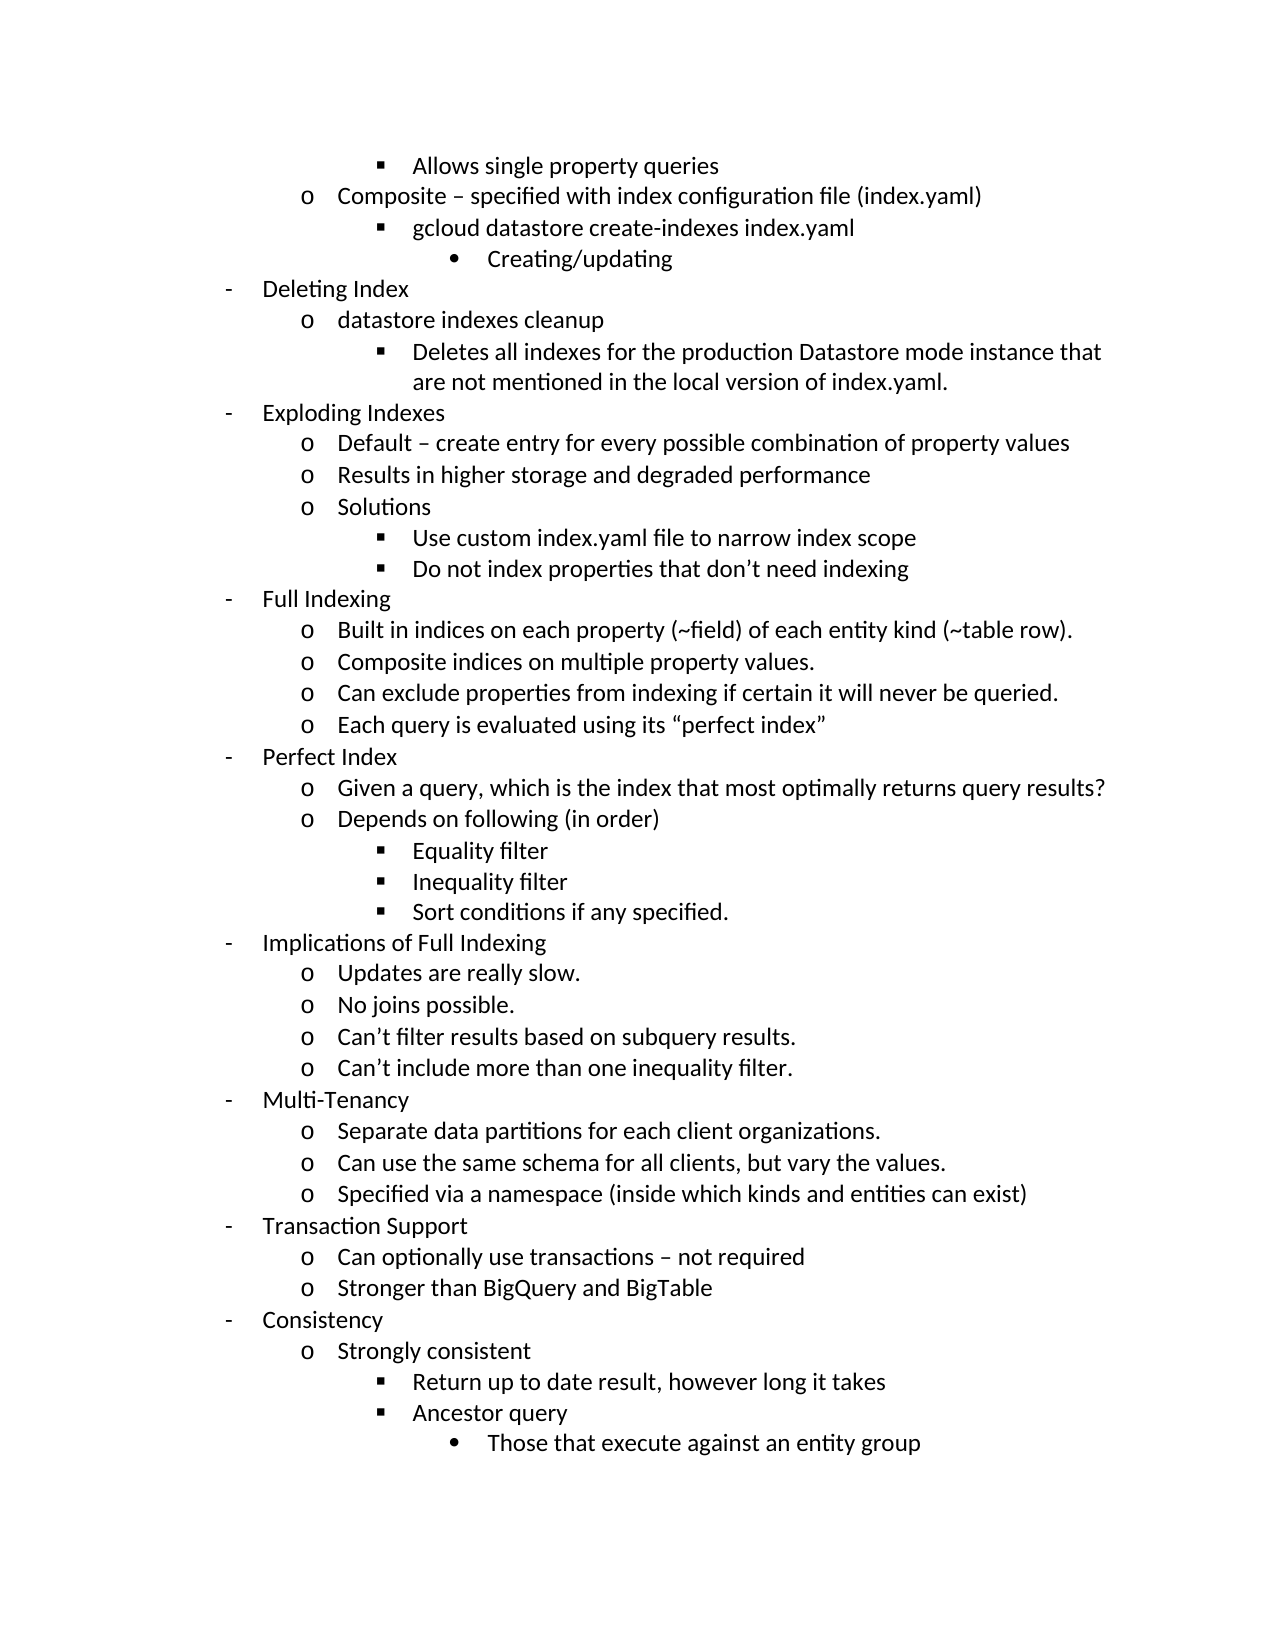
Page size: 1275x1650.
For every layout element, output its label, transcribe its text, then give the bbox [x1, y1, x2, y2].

list Built in indices on each property (~field) of each entity kind (~table row). [300, 614, 1125, 646]
list Stronger than BigQuery and BigTable [300, 1272, 1125, 1304]
list Results in higher storage and degraded performance [300, 459, 1125, 491]
list Full Indexing [225, 583, 1125, 614]
list Inequality filter [375, 866, 1125, 896]
list Given a query, which is the index that most optimally returns query results? [300, 772, 1125, 803]
list Do not index properties that don’t need indexing [375, 553, 1125, 583]
list Allows single property queries [375, 150, 1125, 181]
list Depends on following (in order) [300, 803, 1125, 835]
list gcloud datastore create-indexes index.yaml [375, 212, 1125, 243]
list Creating/updating [450, 243, 1125, 273]
list Strongly consistent [300, 1335, 1125, 1367]
list Equality filter [375, 835, 1125, 866]
list Multi-Tenancy [225, 1084, 1125, 1115]
list datastore indexes cleanup [300, 304, 1125, 336]
list Ancestor query [375, 1397, 1125, 1428]
list Separate data partitions for each client organizations. [300, 1115, 1125, 1147]
list Default – create entry for every possible combination of property values [300, 427, 1125, 459]
list Can’t filter results based on subquery results. [300, 1021, 1125, 1053]
list Deleting Index [225, 273, 1125, 304]
list Those that execute against an entity group [450, 1428, 1125, 1458]
list Return up to date result, however long it takes [375, 1367, 1125, 1397]
list Deletes all indexes for the production Datastore mode instance that are not mentioned in the local version of index.yaml. [375, 336, 1125, 397]
list Can optionally use transactions – not required [300, 1241, 1125, 1272]
list Specified via a namespace (inside which kinds and entities can exist) [300, 1178, 1125, 1210]
list Can use the same schema for all clients, but vary the values. [300, 1147, 1125, 1178]
list Composite indices on multiple property values. [300, 646, 1125, 678]
list Composite – specified with index configuration file (index.yaml) [300, 181, 1125, 212]
list Consistency [225, 1304, 1125, 1335]
list Sort conditions if any specified. [375, 896, 1125, 927]
list Each query is evaluated using its “perfect index” [300, 709, 1125, 741]
list Updates are really slow. [300, 957, 1125, 989]
list No joins possible. [300, 989, 1125, 1021]
list Perfect Index [225, 741, 1125, 772]
list Transaction Support [225, 1210, 1125, 1241]
list Can exclude properties from indexing if certain it will never be queried. [300, 678, 1125, 709]
list Implications of Full Indexing [225, 927, 1125, 957]
list Solutions [300, 491, 1125, 522]
list Exploding Indexes [225, 397, 1125, 427]
list Can’t include more than one inequality filter. [300, 1053, 1125, 1084]
list Use custom index.yaml file to narrow index scope [375, 522, 1125, 553]
